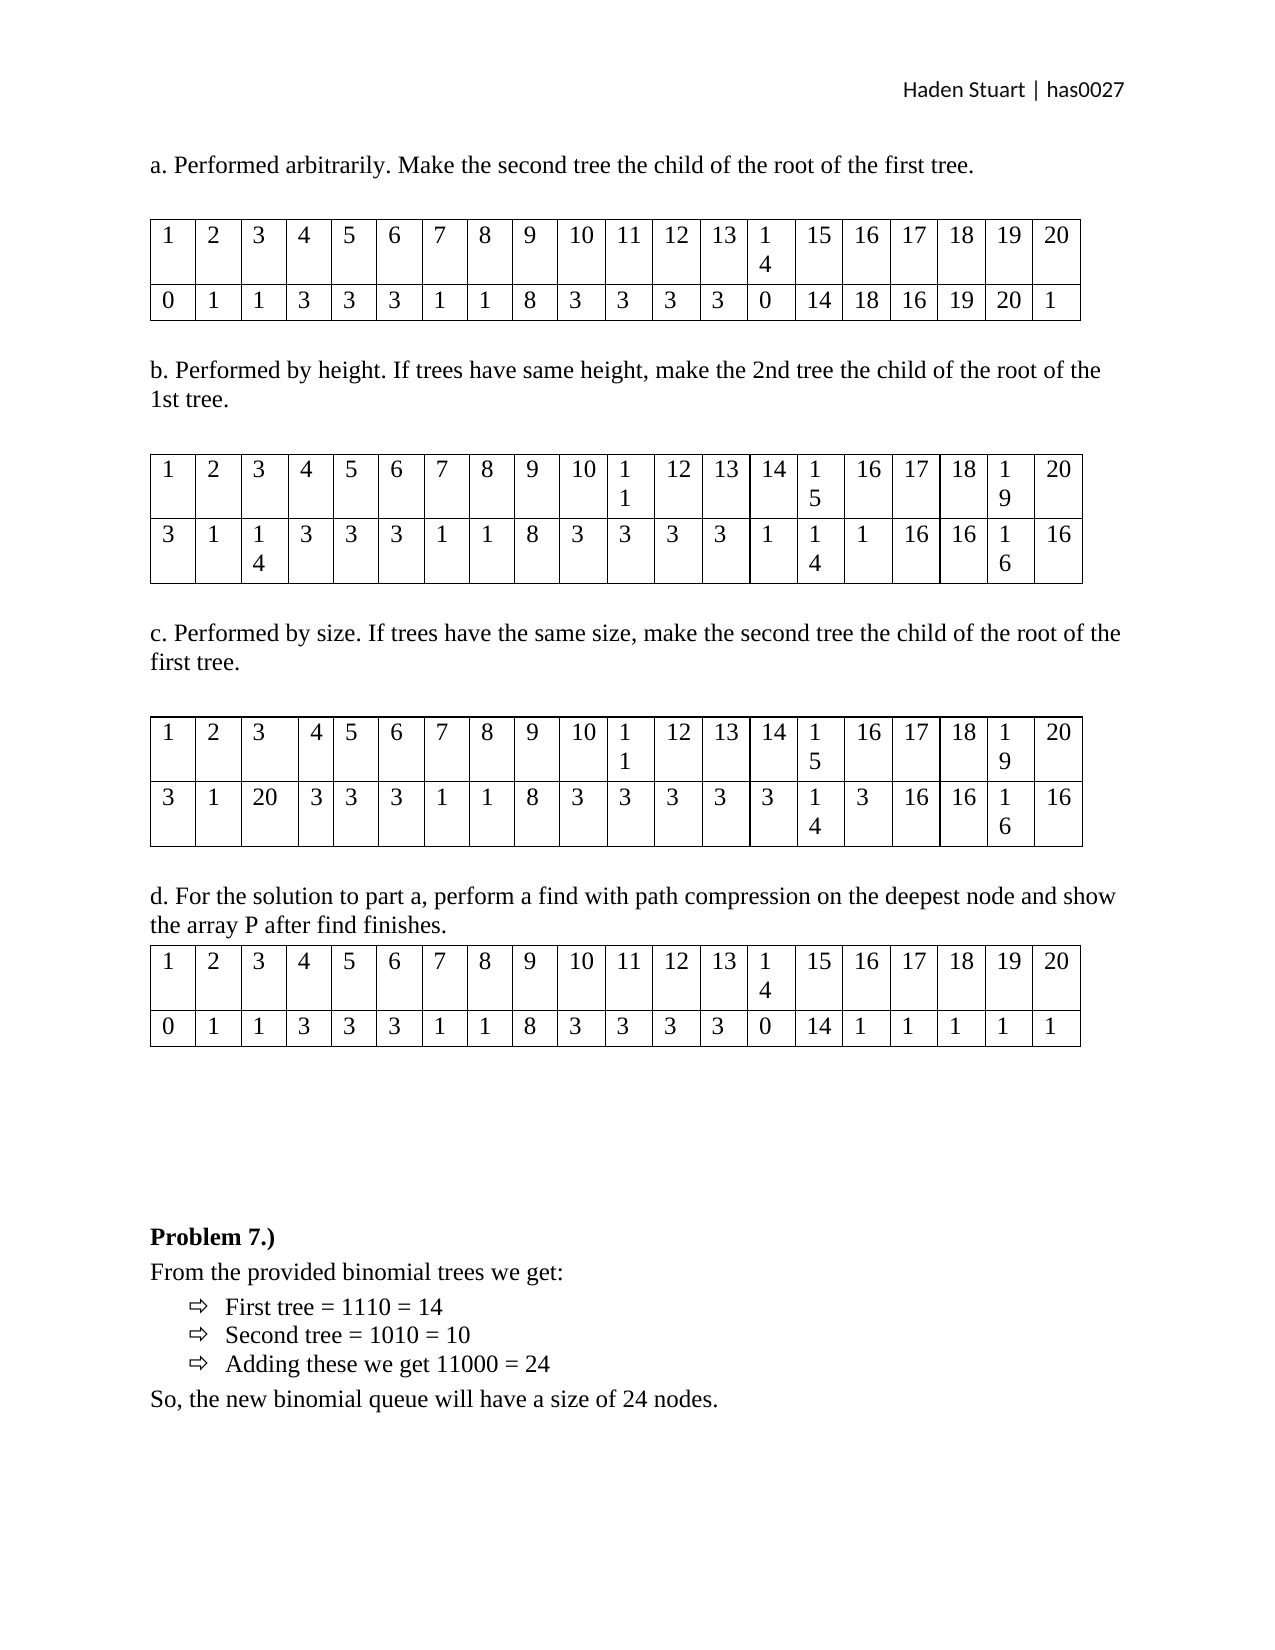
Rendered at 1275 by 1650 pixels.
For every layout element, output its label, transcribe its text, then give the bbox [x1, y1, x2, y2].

table_header 19 [988, 718, 1034, 781]
list Adding these we get 11000 = 24 [187, 1349, 1125, 1378]
table_cell 1 [468, 1011, 512, 1046]
table_cell 19 [938, 285, 985, 320]
table_header 2 [196, 220, 241, 284]
table_header 19 [986, 946, 1032, 1010]
table_header 3 [242, 718, 298, 781]
table_cell 16 [988, 782, 1034, 846]
table_header 13 [703, 718, 749, 781]
table_cell 8 [513, 1011, 557, 1046]
table_cell 3 [289, 519, 333, 583]
table_header 1 [151, 718, 195, 781]
table_cell 3 [653, 1011, 700, 1046]
table_header 14 [751, 455, 797, 518]
table_header 18 [941, 718, 987, 781]
table_cell 16 [988, 519, 1034, 583]
table_header 17 [891, 220, 937, 284]
table_header 16 [845, 718, 892, 781]
text c. Performed by size. If trees have the same size, make the second tree the child of the root of the first tree. [150, 618, 1125, 676]
table_header 7 [423, 220, 467, 284]
table_cell 16 [1035, 782, 1082, 846]
table_header 17 [893, 455, 939, 518]
table_cell 1 [843, 1011, 890, 1046]
table_cell 3 [608, 519, 654, 583]
table_header 4 [287, 220, 331, 284]
table_header 11 [606, 220, 652, 284]
table_header 12 [653, 946, 700, 1010]
table_cell 1 [242, 285, 286, 320]
table_cell 3 [287, 1011, 331, 1046]
table_cell 3 [287, 285, 331, 320]
table_cell 3 [334, 782, 378, 846]
table_cell 3 [377, 285, 422, 320]
table_header 19 [986, 220, 1032, 284]
table_header 16 [845, 455, 892, 518]
table_cell 16 [893, 782, 939, 846]
table_header 5 [334, 718, 378, 781]
table_cell 14 [798, 782, 844, 846]
table_cell 3 [608, 782, 654, 846]
table_cell 3 [751, 782, 797, 846]
table_cell 14 [796, 285, 842, 320]
table_header 1 [151, 220, 195, 284]
table_cell 0 [748, 1011, 795, 1046]
table_header 9 [515, 455, 559, 518]
table_header 18 [938, 220, 985, 284]
text Problem 7.) [150, 1222, 1125, 1251]
table_header 13 [703, 455, 749, 518]
table_cell 1 [425, 519, 469, 583]
table_cell 3 [703, 782, 749, 846]
table_cell 1 [1033, 285, 1080, 320]
table_header 2 [196, 946, 241, 1010]
table_cell 3 [653, 285, 700, 320]
table_header 18 [938, 946, 985, 1010]
table_cell 1 [196, 1011, 241, 1046]
table_cell 0 [748, 285, 795, 320]
table_cell 1 [242, 1011, 286, 1046]
list First tree = 1110 = 14 [187, 1292, 1125, 1321]
table_header 9 [515, 718, 559, 781]
table_cell 16 [891, 285, 937, 320]
table_cell 8 [513, 285, 557, 320]
table_cell 0 [151, 285, 195, 320]
table_header 9 [513, 220, 557, 284]
table_header 5 [332, 220, 376, 284]
table_header 11 [608, 455, 654, 518]
table_header 1 [151, 946, 195, 1010]
table_cell 3 [151, 519, 195, 583]
table_cell 0 [151, 1011, 195, 1046]
table_cell 3 [558, 285, 605, 320]
table_header 6 [379, 718, 424, 781]
table_header 16 [843, 220, 890, 284]
table_header 12 [653, 220, 700, 284]
table_header 4 [289, 455, 333, 518]
table_cell 3 [332, 285, 376, 320]
table_header 19 [988, 455, 1034, 518]
table_header 11 [608, 718, 654, 781]
table_cell 1 [751, 519, 797, 583]
table_header 14 [748, 220, 795, 284]
list Second tree = 1010 = 10 [187, 1321, 1125, 1349]
table_header 20 [1035, 455, 1082, 518]
table_cell 1 [468, 285, 512, 320]
table_cell 3 [701, 1011, 747, 1046]
text b. Performed by height. If trees have same height, make the 2nd tree the child of the root of the 1st tree. [150, 355, 1125, 413]
table_header 8 [468, 220, 512, 284]
table_cell 1 [938, 1011, 985, 1046]
table_header 7 [423, 946, 467, 1010]
table_cell 1 [470, 519, 514, 583]
table_cell 3 [606, 285, 652, 320]
table_header 20 [1033, 220, 1080, 284]
table_header 17 [891, 946, 937, 1010]
table_cell 1 [196, 782, 241, 846]
table_header 8 [470, 718, 514, 781]
text So, the new binomial queue will have a size of 24 nodes. [150, 1384, 1125, 1413]
table_cell 3 [379, 782, 424, 846]
table_cell 16 [893, 519, 939, 583]
table_cell 3 [379, 519, 424, 583]
table_header 1 [151, 455, 195, 518]
table_header 14 [751, 718, 797, 781]
table_cell 3 [560, 519, 607, 583]
table_cell 3 [558, 1011, 605, 1046]
table_header 7 [425, 455, 469, 518]
table_cell 1 [423, 1011, 467, 1046]
table_cell 3 [560, 782, 607, 846]
table_cell 3 [655, 519, 702, 583]
table_cell 3 [606, 1011, 652, 1046]
table_header 3 [242, 455, 288, 518]
text From the provided binomial trees we get: [150, 1257, 1125, 1286]
table_cell 8 [515, 519, 559, 583]
table_header 12 [655, 455, 702, 518]
table_header 12 [655, 718, 702, 781]
table_header 6 [379, 455, 424, 518]
table_cell 3 [845, 782, 892, 846]
table_cell 3 [332, 1011, 376, 1046]
table_header 8 [470, 455, 514, 518]
table_cell 3 [701, 285, 747, 320]
table_header 18 [941, 455, 987, 518]
table_header 6 [377, 946, 422, 1010]
table_cell 3 [655, 782, 702, 846]
table_cell 1 [196, 519, 241, 583]
table_cell 18 [843, 285, 890, 320]
table_header 11 [606, 946, 652, 1010]
text a. Performed arbitrarily. Make the second tree the child of the root of the first tree. [150, 150, 1125, 179]
table_cell 20 [986, 285, 1032, 320]
table_header 9 [513, 946, 557, 1010]
table_header 13 [701, 946, 747, 1010]
table_header 17 [893, 718, 939, 781]
table_cell 1 [470, 782, 514, 846]
table_cell 1 [845, 519, 892, 583]
table_cell 16 [941, 519, 987, 583]
table_header 2 [196, 718, 241, 781]
table_header 15 [796, 220, 842, 284]
table_cell 3 [151, 782, 195, 846]
table_header 10 [560, 455, 607, 518]
table_header 4 [287, 946, 331, 1010]
table_cell 1 [891, 1011, 937, 1046]
table_cell 1 [196, 285, 241, 320]
table_header 6 [377, 220, 422, 284]
table_cell 1 [423, 285, 467, 320]
table_cell 1 [425, 782, 469, 846]
table_cell 14 [796, 1011, 842, 1046]
table_cell 20 [242, 782, 298, 846]
table_cell 3 [334, 519, 378, 583]
table_header 10 [558, 220, 605, 284]
table_header 15 [796, 946, 842, 1010]
text d. For the solution to part a, perform a find with path compression on the deepest node and show the array P after find finishes. [150, 881, 1125, 939]
table_cell 16 [941, 782, 987, 846]
table_header 5 [334, 455, 378, 518]
table_header 15 [798, 718, 844, 781]
table_cell 16 [1035, 519, 1082, 583]
table_header 20 [1035, 718, 1082, 781]
table_header 8 [468, 946, 512, 1010]
table_cell 8 [515, 782, 559, 846]
table_header 15 [798, 455, 844, 518]
table_cell 3 [703, 519, 749, 583]
table_cell 3 [299, 782, 333, 846]
table_header 3 [242, 220, 286, 284]
table_cell 1 [1033, 1011, 1080, 1046]
table_header 10 [560, 718, 607, 781]
table_header 4 [299, 718, 333, 781]
table_header 10 [558, 946, 605, 1010]
table_cell 14 [798, 519, 844, 583]
table_header 7 [425, 718, 469, 781]
table_header 3 [242, 946, 286, 1010]
table_header 20 [1033, 946, 1080, 1010]
table_header 14 [748, 946, 795, 1010]
table_header 5 [332, 946, 376, 1010]
table_header 13 [701, 220, 747, 284]
table_header 16 [843, 946, 890, 1010]
table_cell 1 [986, 1011, 1032, 1046]
table_cell 3 [377, 1011, 422, 1046]
table_header 2 [196, 455, 241, 518]
table_cell 14 [242, 519, 288, 583]
